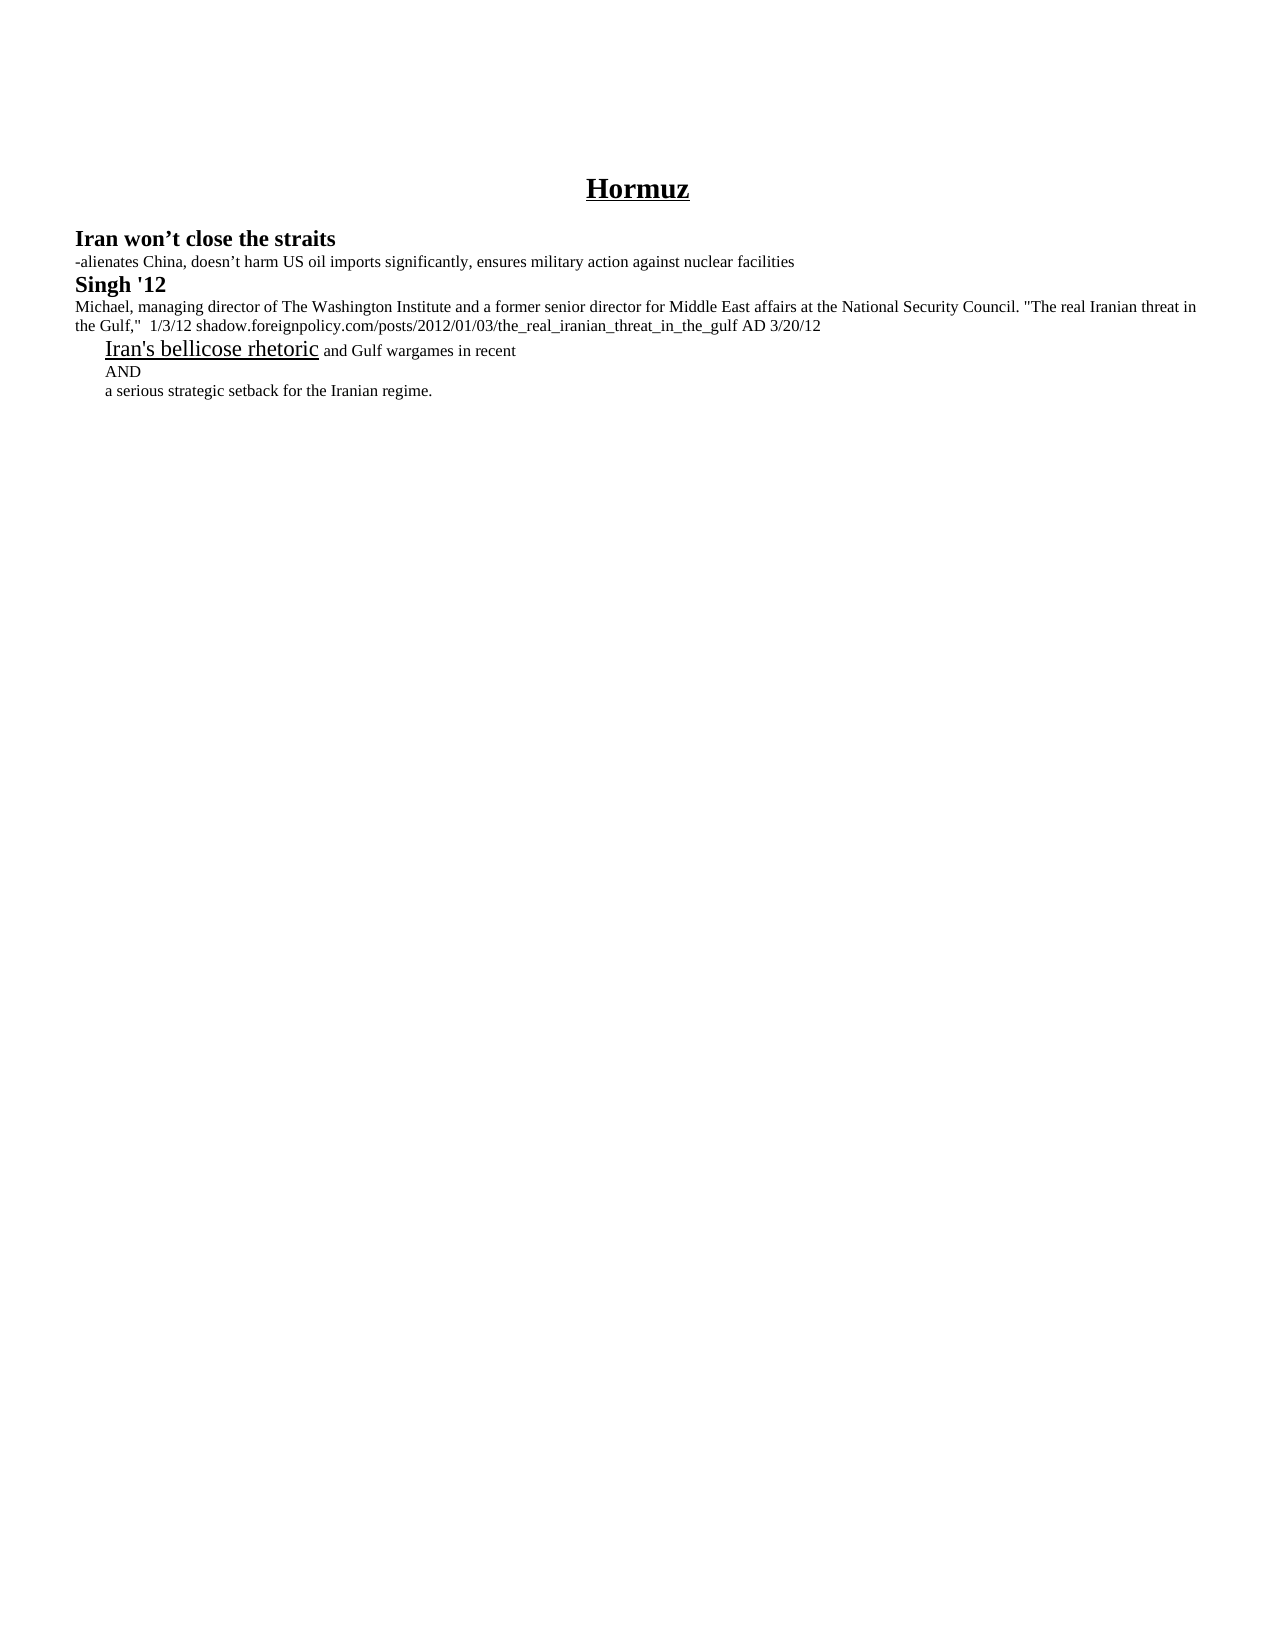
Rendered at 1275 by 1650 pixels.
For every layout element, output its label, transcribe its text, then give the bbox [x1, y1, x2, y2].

text -alienates China, doesn’t harm US oil imports significantly, ensures military action against nuclear facilities [75, 252, 1200, 271]
subtitle Iran won’t close the straits [75, 225, 1200, 252]
text Singh '12 [75, 271, 1200, 297]
text Iran's bellicose rhetoric and Gulf wargames in recent [105, 335, 1170, 362]
text AND [105, 362, 1170, 381]
subtitle Hormuz [75, 171, 1200, 204]
text Michael, managing director of The Washington Institute and a former senior director for Middle East affairs at the National Security Council. "The real Iranian threat in the Gulf," 1/3/12 shadow.foreignpolicy.com/posts/2012/01/03/the_real_iranian_threat_in_the_gulf AD 3/20/12 [75, 297, 1200, 335]
text a serious strategic setback for the Iranian regime. [105, 381, 1170, 400]
